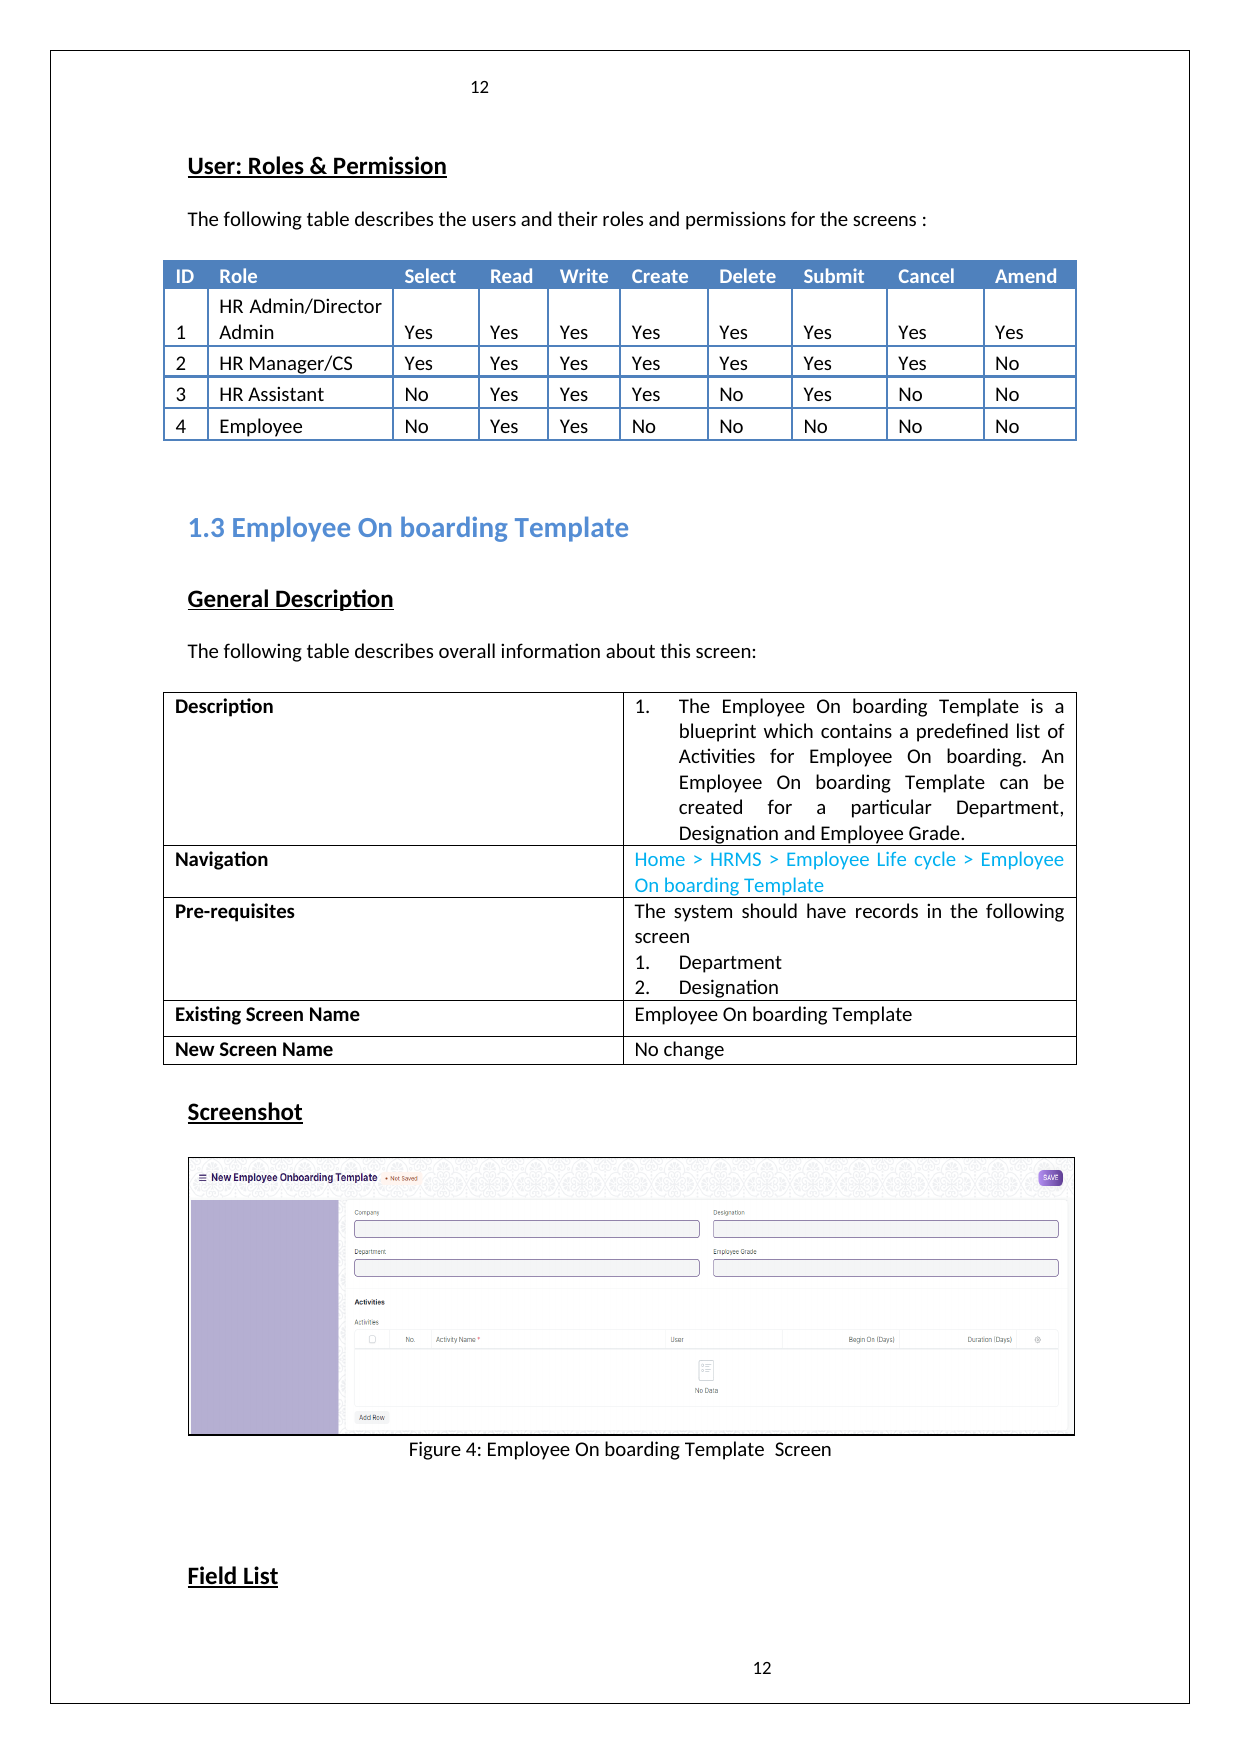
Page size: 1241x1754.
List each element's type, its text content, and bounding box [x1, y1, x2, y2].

table_cell Navigation [164, 846, 623, 897]
table_cell 1 [165, 294, 207, 344]
table_cell HR Assistant [209, 378, 392, 407]
table_cell Yes [709, 294, 791, 344]
table_header Role [209, 263, 392, 289]
table_cell No [888, 409, 983, 439]
table_cell Yes [549, 409, 619, 439]
table_cell New Screen Name [164, 1037, 623, 1064]
table_cell HR Admin/Director Admin [209, 294, 392, 344]
table_header Create [621, 263, 707, 289]
table_header Description [164, 693, 623, 845]
table_cell No [394, 378, 478, 407]
picture [189, 1158, 1074, 1434]
table_cell Yes [394, 294, 478, 344]
table_cell No [985, 378, 1075, 407]
table_header Amend [985, 263, 1075, 289]
list Field List [187, 1561, 1053, 1591]
table_cell Employee On boarding Template [624, 1001, 1076, 1036]
table_cell HR Manager/CS [209, 347, 392, 375]
table_cell Yes [549, 347, 619, 375]
table_cell Employee [209, 409, 392, 439]
text The following table describes overall information about this screen: [187, 639, 1053, 664]
table_cell No [394, 409, 478, 439]
table_cell Yes [621, 347, 707, 375]
table_cell Yes [888, 347, 983, 375]
table_cell Home > HRMS > Employee Life cycle > Employee On boarding Template [624, 846, 1076, 897]
table_header Read [480, 263, 547, 289]
subtitle Employee On boarding Template [187, 509, 1053, 545]
table_cell No [985, 409, 1075, 439]
table_cell No [709, 378, 791, 407]
list General Description [187, 583, 1053, 613]
table_cell No [888, 378, 983, 407]
table_cell No [709, 409, 791, 439]
table_cell 3 [165, 378, 207, 407]
table_cell Yes [793, 378, 886, 407]
table_cell Yes [793, 294, 886, 344]
table_header Submit [793, 263, 886, 289]
list User: Roles & Permission [187, 150, 1053, 181]
table_cell The system should have records in the following screen Department Designation [624, 898, 1076, 1000]
table_cell No change [624, 1037, 1076, 1064]
table_header The Employee On boarding Template is a blueprint which contains a predefined list of Activities for Employee On boarding. An Employee On boarding Template can be created for a particular Department, Designation and Employee Grade. [624, 693, 1076, 845]
table_cell Yes [709, 347, 791, 375]
table_cell Yes [480, 409, 547, 439]
table_cell 2 [165, 347, 207, 375]
table_cell Yes [394, 347, 478, 375]
table_header Delete [709, 263, 791, 289]
table_cell Existing Screen Name [164, 1001, 623, 1036]
list Figure 4: Employee On boarding Template Screen [187, 1436, 1053, 1461]
table_header Cancel [888, 263, 983, 289]
list The following table describes the users and their roles and permissions for the screens : [187, 206, 1053, 231]
table_header Select [394, 263, 478, 289]
table_cell Yes [480, 347, 547, 375]
table_header ID [165, 263, 207, 289]
table_cell Yes [549, 378, 619, 407]
table_cell Yes [621, 378, 707, 407]
list Screenshot [187, 1096, 1053, 1126]
table_cell Pre-requisites [164, 898, 623, 1000]
table_cell Yes [549, 294, 619, 344]
table_cell Yes [888, 294, 983, 344]
table_cell No [985, 347, 1075, 375]
table_cell No [793, 409, 886, 439]
table_cell Yes [621, 294, 707, 344]
table_cell 4 [165, 409, 207, 439]
table_cell Yes [985, 294, 1075, 344]
table_cell Yes [480, 294, 547, 344]
table_cell Yes [480, 378, 547, 407]
table_header Write [549, 263, 619, 289]
table_cell Yes [793, 347, 886, 375]
table_cell No [621, 409, 707, 439]
